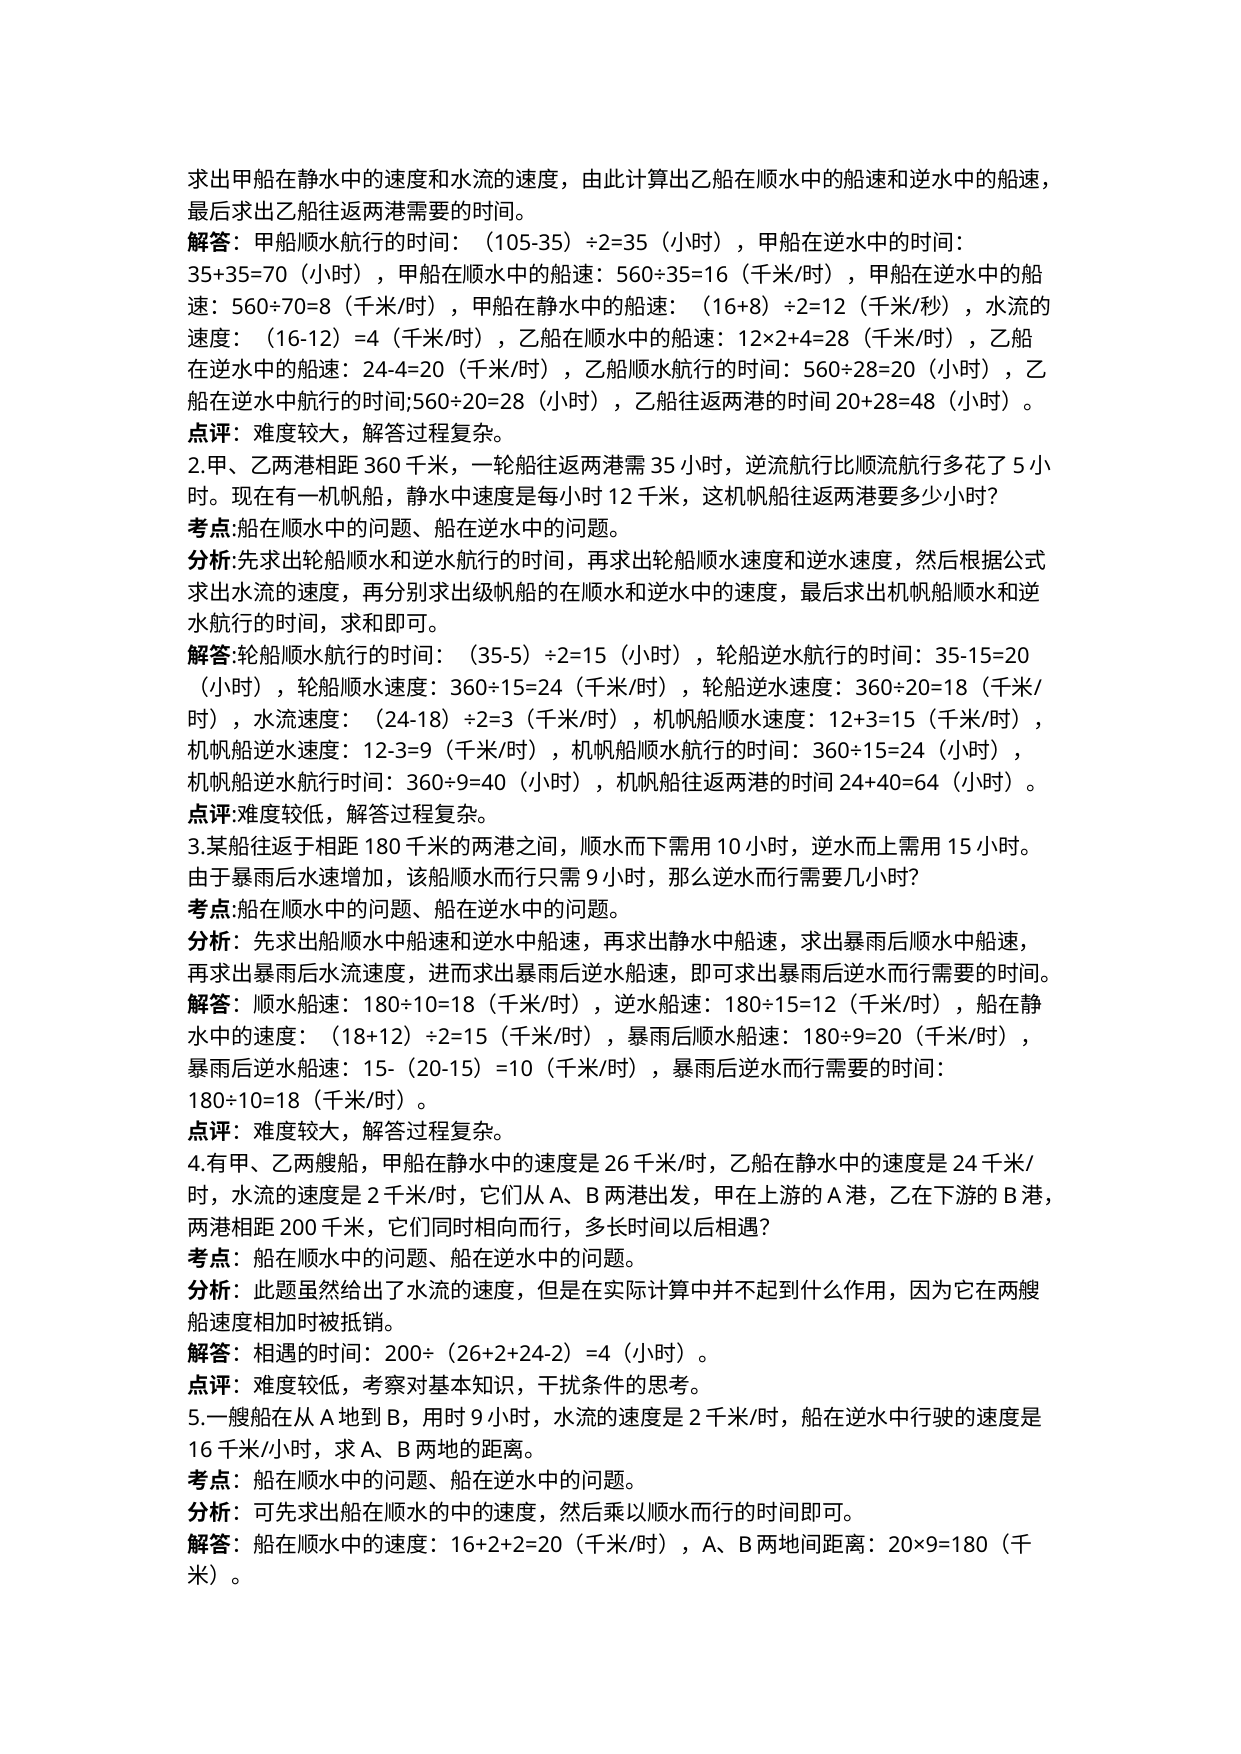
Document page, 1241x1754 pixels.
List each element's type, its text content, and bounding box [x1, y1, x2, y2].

text 点评：难度较低，考察对基本知识，干扰条件的思考。 [187, 1368, 1053, 1400]
list 甲、乙两港相距360千米，一轮船往返两港需35小时，逆流航行比顺流航行多花了5小时。现在有一机帆船，静水中速度是每小时12千米，这机帆船往返两港要多少小时？ [187, 448, 1053, 511]
text 解答:轮船顺水航行的时间：（35-5）÷2=15（小时），轮船逆水航行的时间：35-15=20（小时），轮船顺水速度：360÷15=24（千米/时），轮船逆水速度：360÷20=18（千米/时），水流速度：（24-18）÷2=3（千米/时），机帆船顺水速度：12+3=15（千米/时），机帆船逆水速度：12-3=9（千米/时），机帆船顺水航行的时间：360÷15=24（小时），机帆船逆水航行时间：360÷9=40（小时），机帆船往返两港的时间24+40=64（小时）。 [187, 638, 1053, 797]
text 点评:难度较低，解答过程复杂。 [187, 797, 1053, 829]
text 5.一艘船在从A地到B，用时9小时，水流的速度是2千米/时，船在逆水中行驶的速度是16千米/小时，求A、B两地的距离。 [187, 1400, 1053, 1463]
text 考点:船在顺水中的问题、船在逆水中的问题。 [187, 511, 1053, 543]
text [187, 162, 1053, 225]
list 某船往返于相距180千米的两港之间，顺水而下需用10小时，逆水而上需用15小时。由于暴雨后水速增加，该船顺水而行只需9小时，那么逆水而行需要几小时？ [187, 829, 1053, 892]
text 解答：船在顺水中的速度：16+2+2=20（千米/时），A、B两地间距离：20×9=180（千米）。 [187, 1527, 1053, 1590]
text 考点：船在顺水中的问题、船在逆水中的问题。 [187, 1463, 1053, 1495]
text 考点：船在顺水中的问题、船在逆水中的问题。 [187, 1241, 1053, 1273]
text 点评：难度较大，解答过程复杂。 [187, 416, 1053, 448]
text 分析：可先求出船在顺水的中的速度，然后乘以顺水而行的时间即可。 [187, 1495, 1053, 1527]
text 点评：难度较大，解答过程复杂。 [187, 1114, 1053, 1146]
text 4.有甲、乙两艘船，甲船在静水中的速度是26千米/时，乙船在静水中的速度是24千米/时，水流的速度是2千米/时，它们从A、B两港出发，甲在上游的A港，乙在下游的B港，两港相距200千米，它们同时相向而行，多长时间以后相遇？ [187, 1146, 1053, 1241]
text 解答：相遇的时间：200÷（26+2+24-2）=4（小时）。 [187, 1336, 1053, 1368]
text 分析:先求出轮船顺水和逆水航行的时间，再求出轮船顺水速度和逆水速度，然后根据公式求出水流的速度，再分别求出级帆船的在顺水和逆水中的速度，最后求出机帆船顺水和逆水航行的时间，求和即可。 [187, 543, 1053, 638]
text 分析：先求出船顺水中船速和逆水中船速，再求出静水中船速，求出暴雨后顺水中船速，再求出暴雨后水流速度，进而求出暴雨后逆水船速，即可求出暴雨后逆水而行需要的时间。 [187, 924, 1053, 987]
text 解答：顺水船速：180÷10=18（千米/时），逆水船速：180÷15=12（千米/时），船在静水中的速度：（18+12）÷2=15（千米/时），暴雨后顺水船速：180÷9=20（千米/时），暴雨后逆水船速：15-（20-15）=10（千米/时），暴雨后逆水而行需要的时间：180÷10=18（千米/时）。 [187, 987, 1053, 1114]
text 解答：甲船顺水航行的时间：（105-35）÷2=35（小时），甲船在逆水中的时间：35+35=70（小时），甲船在顺水中的船速：560÷35=16（千米/时），甲船在逆水中的船速：560÷70=8（千米/时），甲船在静水中的船速：（16+8）÷2=12（千米/秒），水流的速度：（16-12）=4（千米/时），乙船在顺水中的船速：12×2+4=28（千米/时），乙船在逆水中的船速：24-4=20（千米/时），乙船顺水航行的时间：560÷28=20（小时），乙船在逆水中航行的时间;560÷20=28（小时），乙船往返两港的时间20+28=48（小时）。 [187, 225, 1053, 416]
text 考点:船在顺水中的问题、船在逆水中的问题。 [187, 892, 1053, 924]
text 分析：此题虽然给出了水流的速度，但是在实际计算中并不起到什么作用，因为它在两艘船速度相加时被抵销。 [187, 1273, 1053, 1336]
